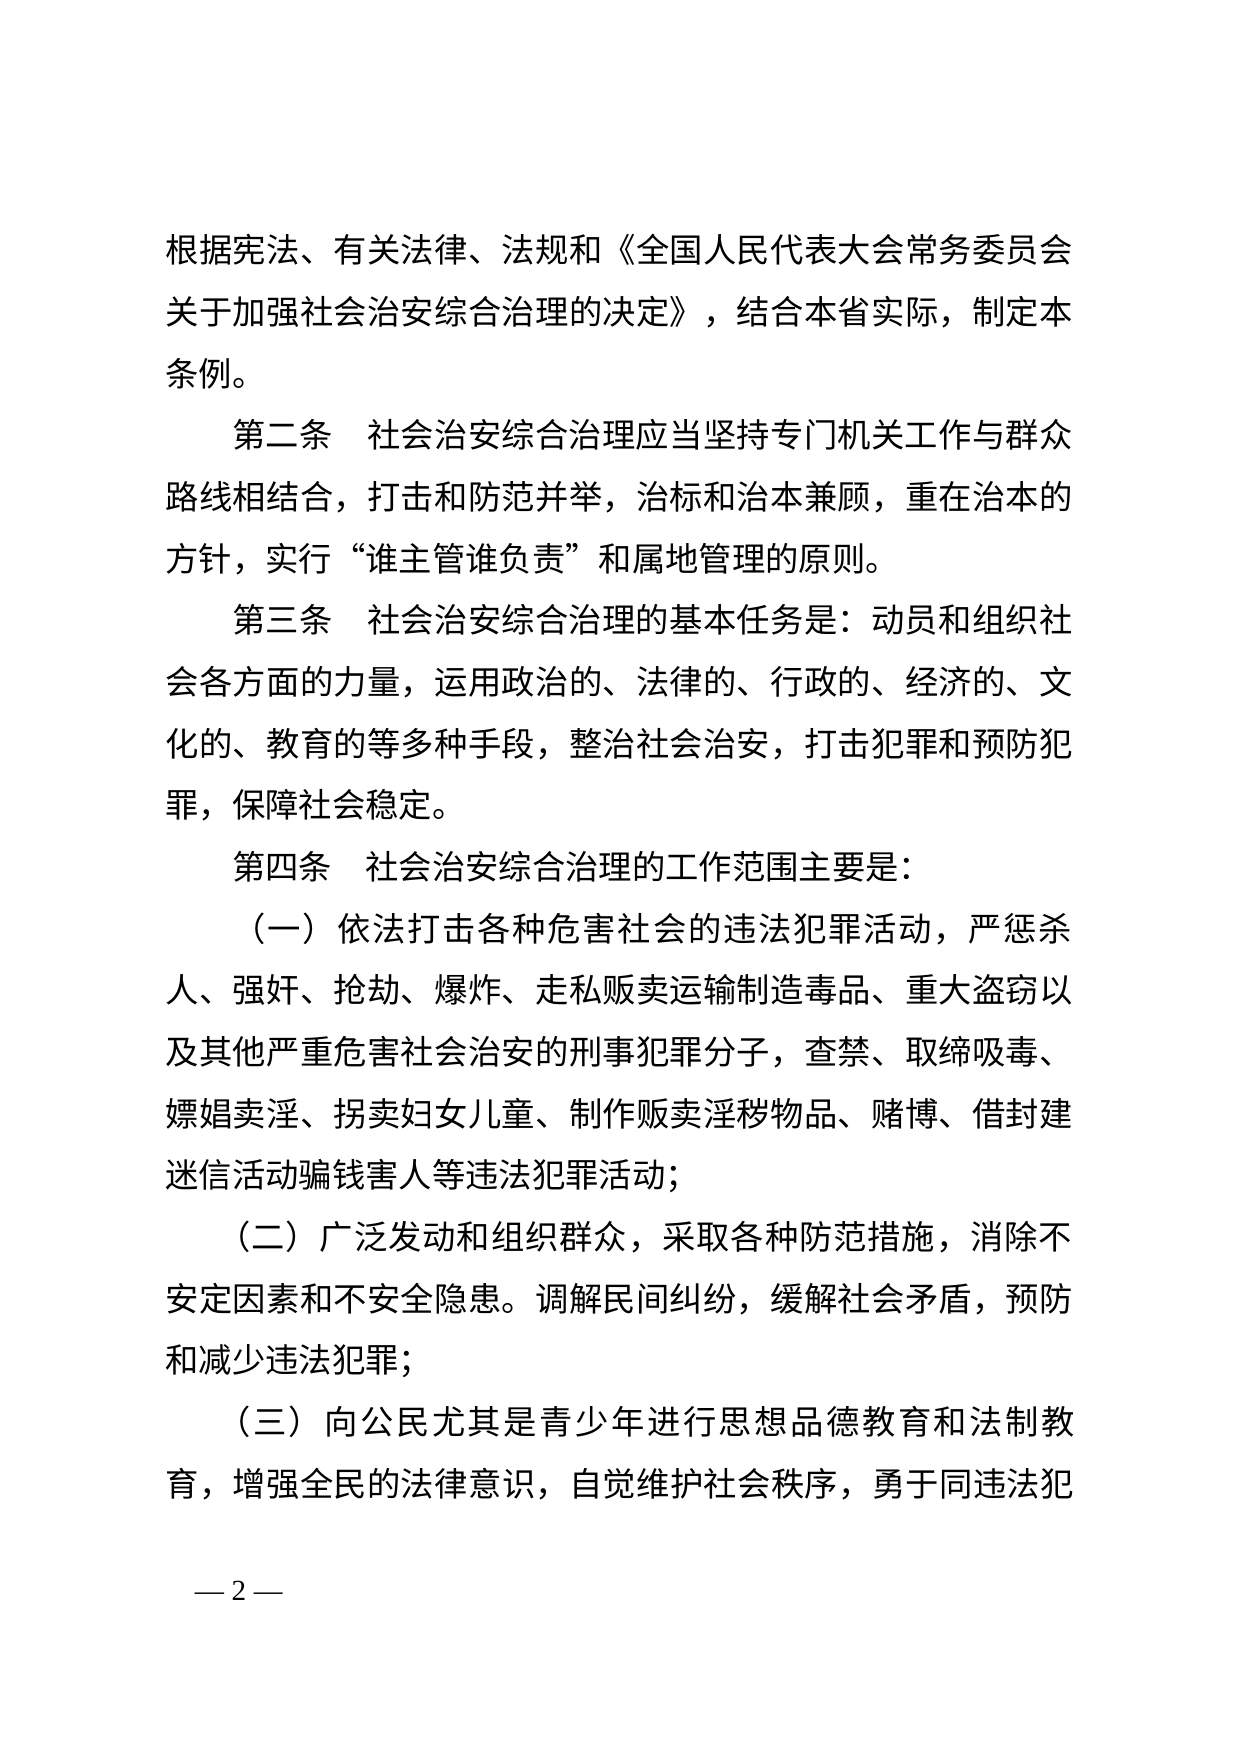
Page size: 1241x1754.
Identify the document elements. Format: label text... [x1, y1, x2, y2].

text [165, 1385, 1075, 1509]
text 第三条 社会治安综合治理的基本任务是：动员和组织社会各方面的力量，运用政治的、法律的、行政的、经济的、文化的、教育的等多种手段，整治社会治安，打击犯罪和预防犯罪，保障社会稳定。 [165, 584, 1075, 830]
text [165, 214, 1075, 399]
text （一）依法打击各种危害社会的违法犯罪活动，严惩杀人、强奸、抢劫、爆炸、走私贩卖运输制造毒品、重大盗窃以及其他严重危害社会治安的刑事犯罪分子，查禁、取缔吸毒、嫖娼卖淫、拐卖妇女儿童、制作贩卖淫秽物品、赌博、借封建迷信活动骗钱害人等违法犯罪活动； [165, 892, 1075, 1200]
text 第二条 社会治安综合治理应当坚持专门机关工作与群众路线相结合，打击和防范并举，治标和治本兼顾，重在治本的方针，实行“谁主管谁负责”和属地管理的原则。 [165, 399, 1075, 584]
text （二）广泛发动和组织群众，采取各种防范措施，消除不安定因素和不安全隐患。调解民间纠纷，缓解社会矛盾，预防和减少违法犯罪； [165, 1200, 1075, 1385]
text 第四条 社会治安综合治理的工作范围主要是： [165, 830, 1075, 892]
